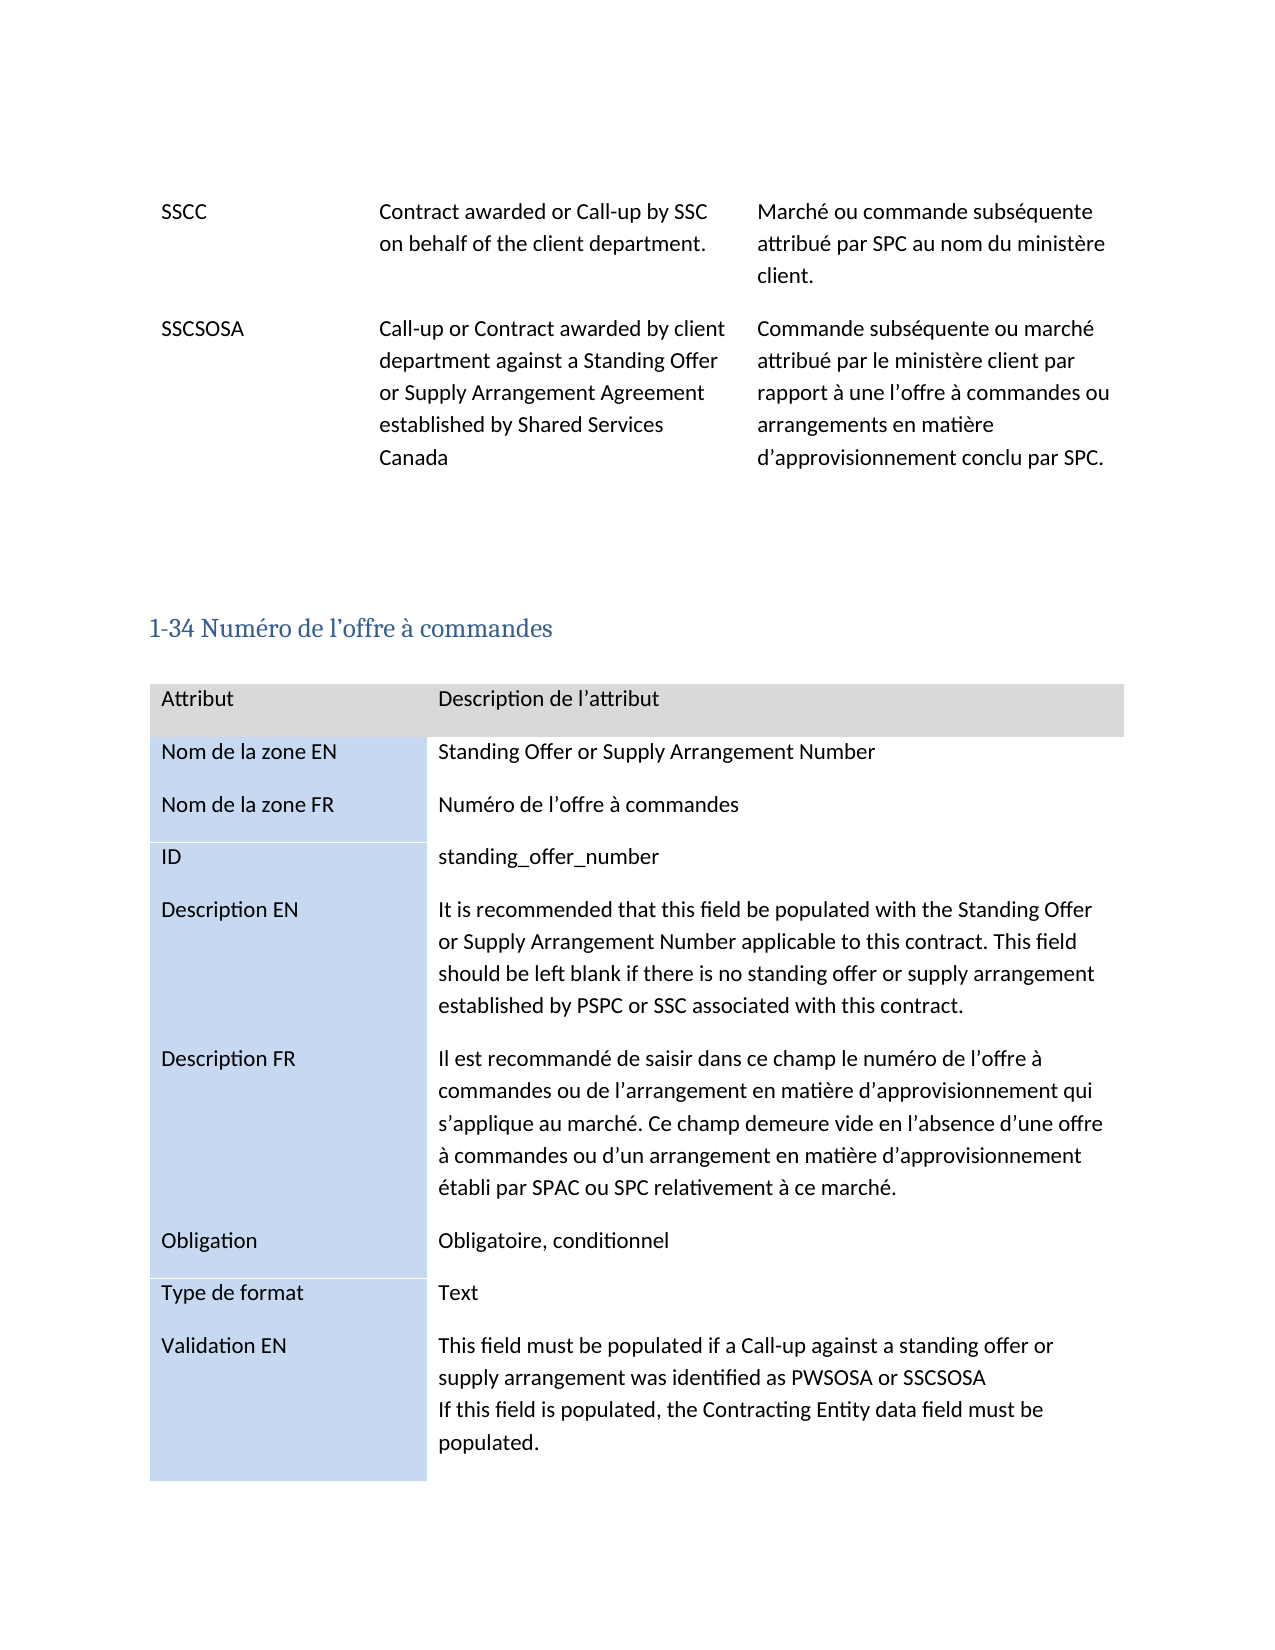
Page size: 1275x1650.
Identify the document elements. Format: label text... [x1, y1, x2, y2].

table_cell Numéro de l’offre à commandes [427, 790, 1124, 842]
table_cell ID [150, 843, 427, 895]
table_cell SSCSOSA [150, 314, 368, 495]
table_cell Call-up or Contract awarded by client department against a Standing Offer or Supply Arrangement Agreement established by Shared Services Canada [368, 314, 746, 495]
table_cell Nom de la zone EN [150, 737, 427, 790]
table_cell Commande subséquente ou marché attribué par le ministère client par rapport à une l’offre à commandes ou arrangements en matière d’approvisionnement conclu par SPC. [746, 314, 1124, 495]
table_cell Nom de la zone FR [150, 790, 427, 842]
table_cell standing_offer_number [427, 843, 1124, 895]
table_cell Obligation [150, 1226, 427, 1278]
table_cell Type de format [150, 1279, 427, 1331]
subtitle 1-34 Numéro de l’offre à commandes [150, 613, 1125, 680]
table_cell Contract awarded or Call-up by SSC on behalf of the client department. [368, 197, 746, 314]
table_cell Marché ou commande subséquente attribué par SPC au nom du ministère client. [746, 197, 1124, 314]
table_header Attribut [150, 684, 427, 737]
table_cell Description EN [150, 895, 427, 1044]
table_cell Description FR [150, 1044, 427, 1226]
table_cell Standing Offer or Supply Arrangement Number [427, 737, 1124, 790]
table_cell Text [427, 1279, 1124, 1331]
table_cell Validation EN [150, 1331, 427, 1481]
table_cell It is recommended that this field be populated with the Standing Offer or Supply Arrangement Number applicable to this contract. This field should be left blank if there is no standing offer or supply arrangement established by PSPC or SSC associated with this contract. [427, 895, 1124, 1044]
table_cell This field must be populated if a Call-up against a standing offer or supply arrangement was identified as PWSOSA or SSCSOSA If this field is populated, the Contracting Entity data field must be populated. [427, 1331, 1124, 1481]
table_header Description de l’attribut [427, 684, 1124, 737]
table_cell SSCC [150, 197, 368, 314]
table_cell Il est recommandé de saisir dans ce champ le numéro de l’offre à commandes ou de l’arrangement en matière d’approvisionnement qui s’applique au marché. Ce champ demeure vide en l’absence d’une offre à commandes ou d’un arrangement en matière d’approvisionnement établi par SPAC ou SPC relativement à ce marché. [427, 1044, 1124, 1226]
table_cell Obligatoire, conditionnel [427, 1226, 1124, 1278]
